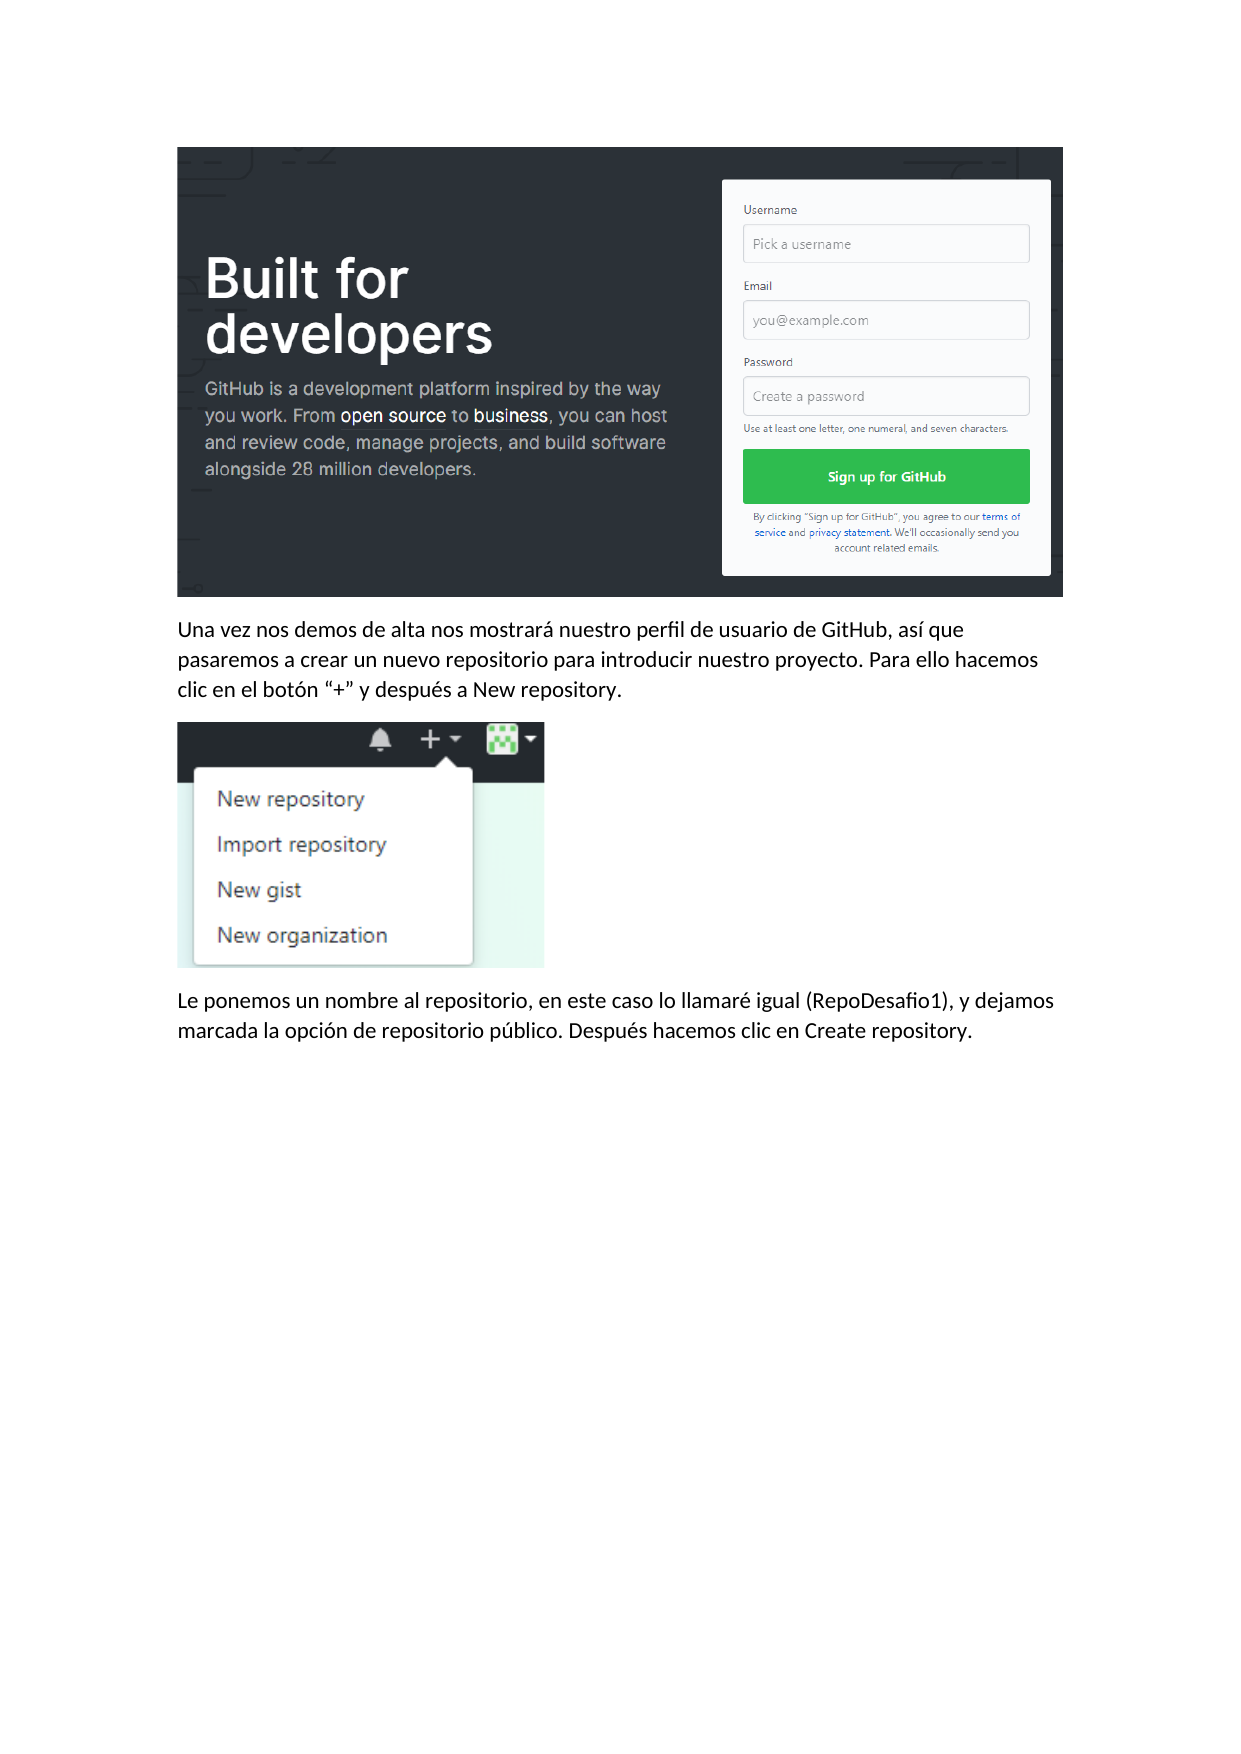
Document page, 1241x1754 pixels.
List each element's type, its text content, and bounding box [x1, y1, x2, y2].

picture [177, 147, 1063, 597]
text Una vez nos demos de alta nos mostrará nuestro perfil de usuario de GitHub, así que pasaremos a crear un nuevo repositorio para introducir nuestro proyecto. Para ello hacemos clic en el botón “+” y después a New repository. [177, 615, 1063, 703]
picture [177, 722, 545, 968]
text Le ponemos un nombre al repositorio, en este caso lo llamaré igual (RepoDesafio1), y dejamos marcada la opción de repositorio público. Después hacemos clic en Create repository. [177, 986, 1063, 1045]
